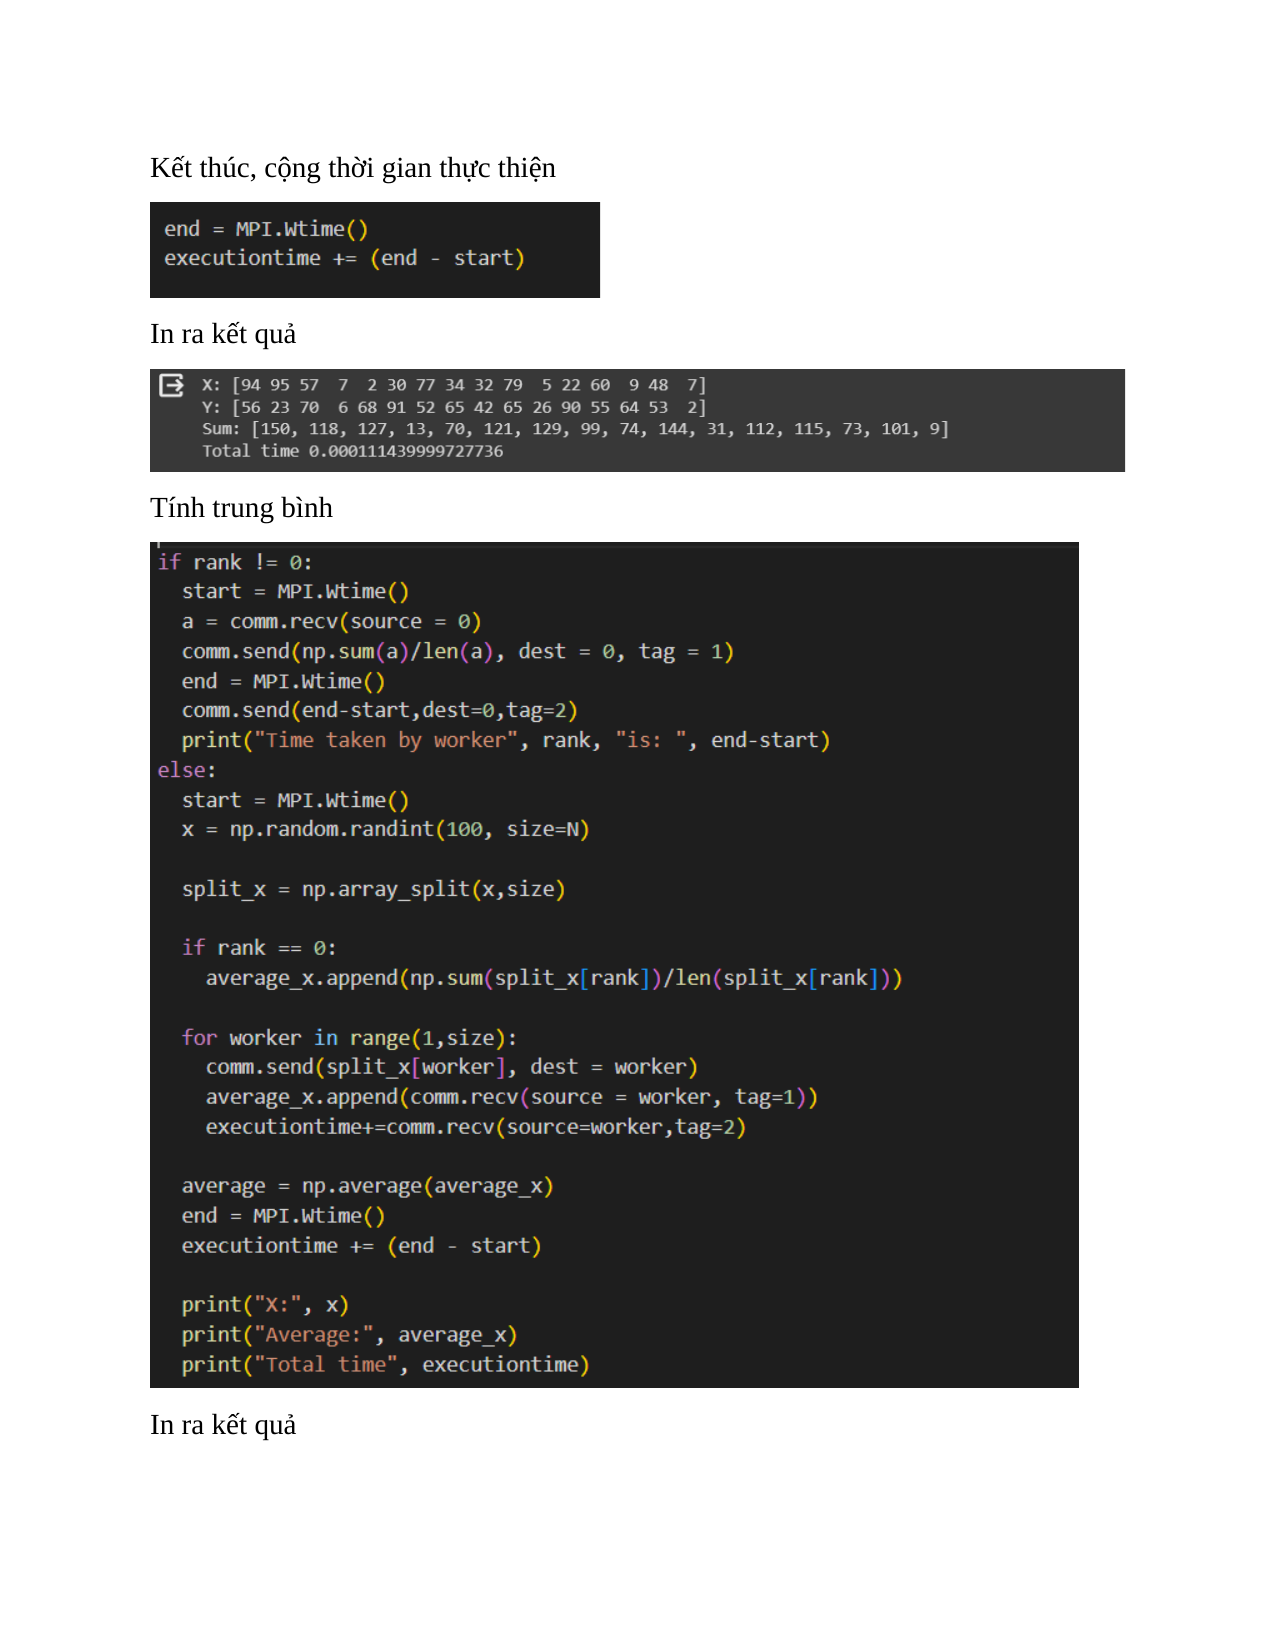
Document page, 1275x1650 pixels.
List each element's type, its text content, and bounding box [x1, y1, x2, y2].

text In ra kết quả [150, 317, 1125, 350]
text Kết thúc, cộng thời gian thực thiện [150, 150, 1125, 183]
text In ra kết quả [150, 1407, 1125, 1440]
picture [150, 202, 600, 298]
picture [150, 542, 1079, 1388]
text Tính trung bình [150, 490, 1125, 524]
picture [150, 369, 1125, 472]
